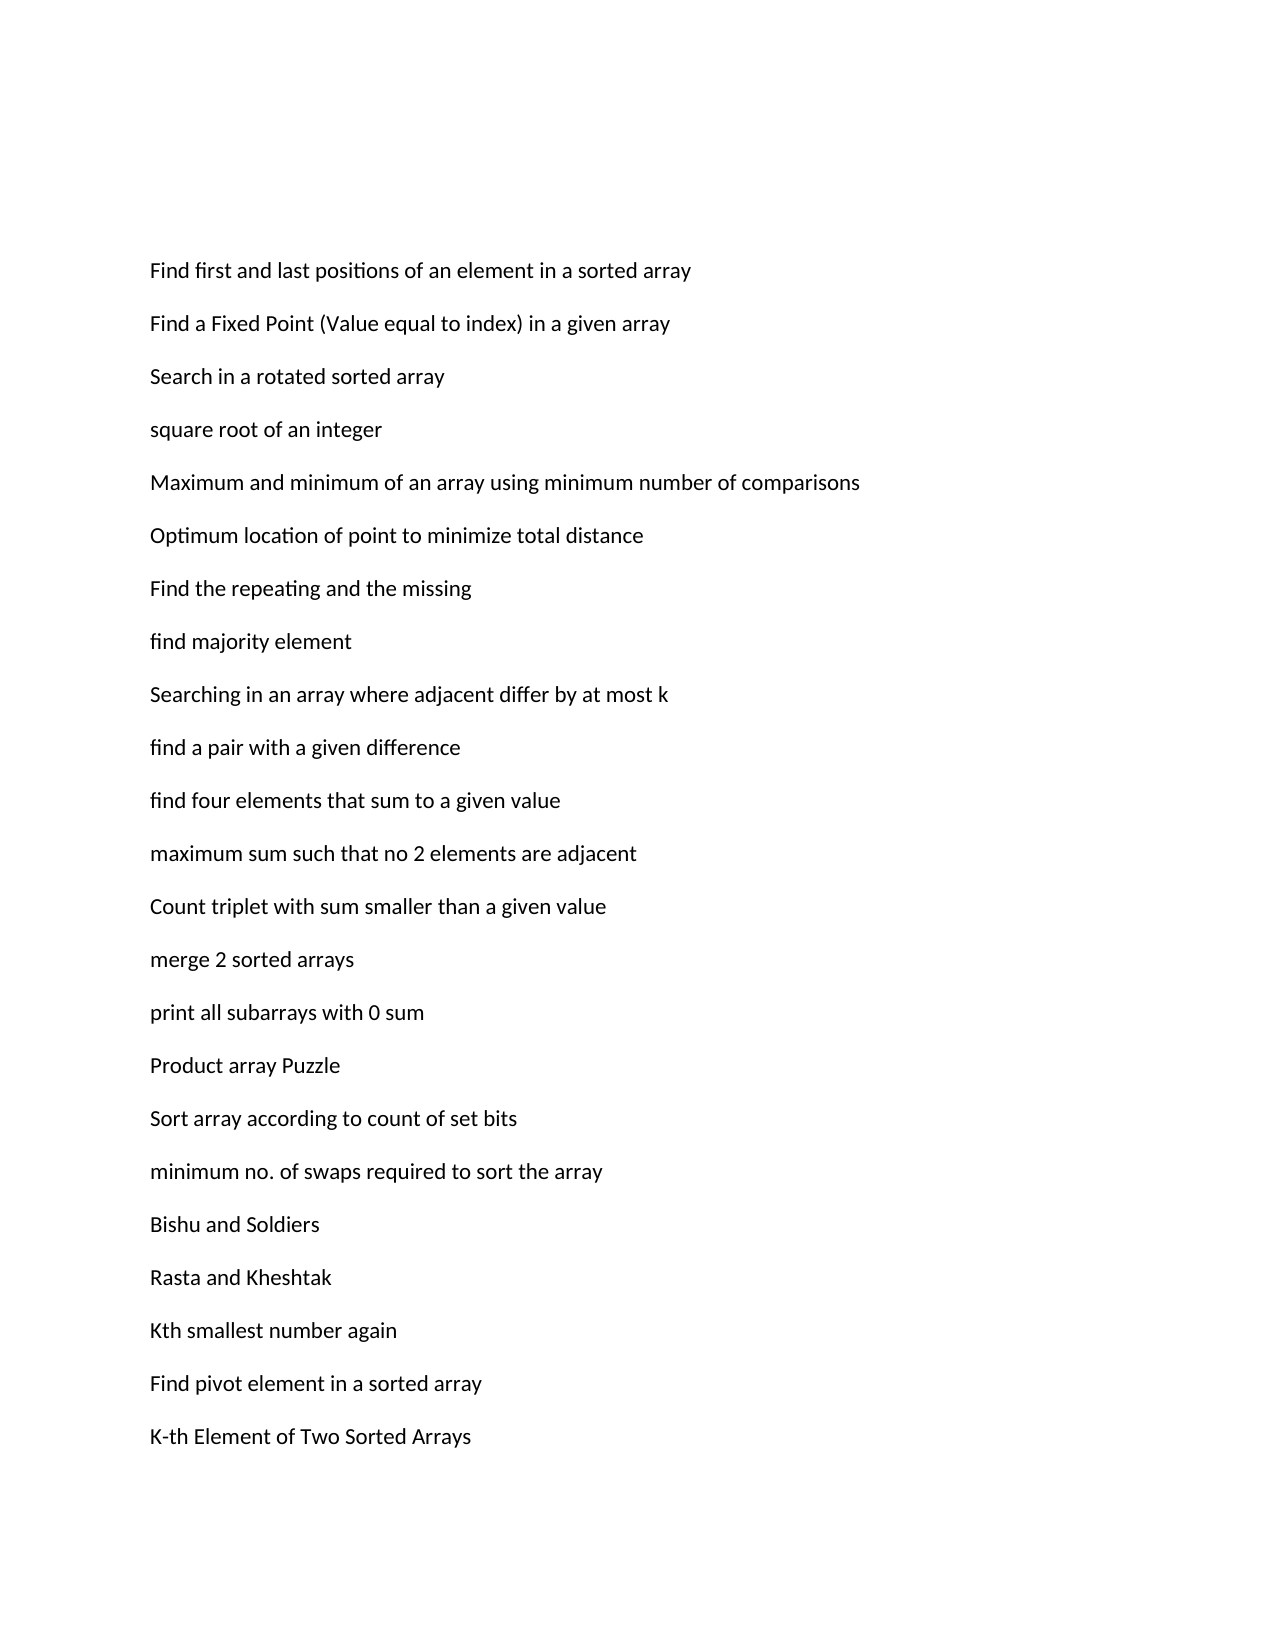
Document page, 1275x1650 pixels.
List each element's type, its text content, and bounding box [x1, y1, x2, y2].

text Kth smallest number again [150, 1316, 1125, 1344]
text find majority element [150, 627, 1125, 655]
text Find a Fixed Point (Value equal to index) in a given array [150, 309, 1125, 337]
text square root of an integer [150, 415, 1125, 443]
text K-th Element of Two Sorted Arrays [150, 1422, 1125, 1451]
text Search in a rotated sorted array [150, 362, 1125, 390]
text Optimum location of point to minimize total distance [150, 521, 1125, 549]
text Rasta and Kheshtak [150, 1263, 1125, 1291]
text Product array Puzzle [150, 1051, 1125, 1079]
text Sort array according to count of set bits [150, 1104, 1125, 1132]
text minimum no. of swaps required to sort the array [150, 1157, 1125, 1185]
text Find pivot element in a sorted array [150, 1369, 1125, 1397]
text Count triplet with sum smaller than a given value [150, 892, 1125, 920]
text print all subarrays with 0 sum [150, 998, 1125, 1026]
text Find first and last positions of an element in a sorted array [150, 256, 1125, 284]
text Searching in an array where adjacent differ by at most k [150, 680, 1125, 708]
text merge 2 sorted arrays [150, 945, 1125, 973]
text Maximum and minimum of an array using minimum number of comparisons [150, 468, 1125, 496]
text maximum sum such that no 2 elements are adjacent [150, 839, 1125, 867]
text find four elements that sum to a given value [150, 786, 1125, 814]
text find a pair with a given difference [150, 733, 1125, 761]
text Find the repeating and the missing [150, 574, 1125, 602]
text Bishu and Soldiers [150, 1210, 1125, 1238]
